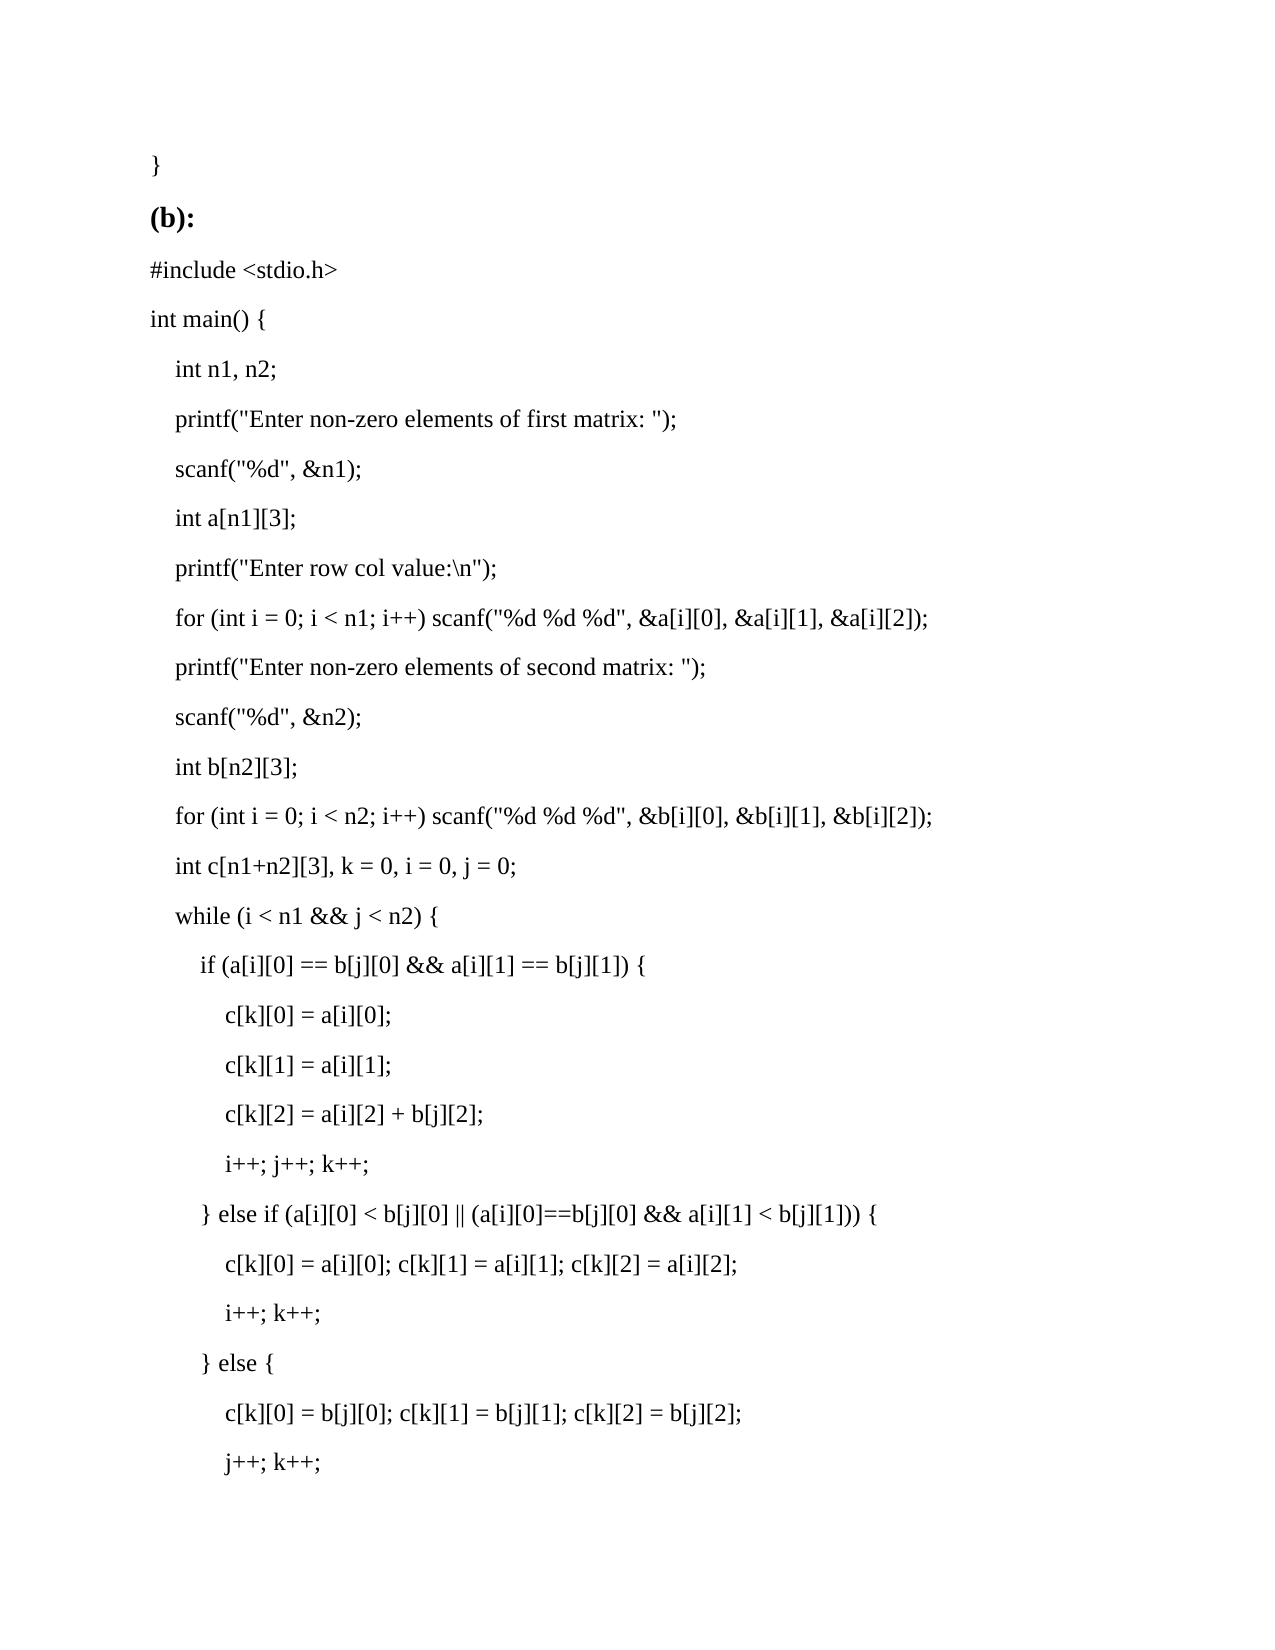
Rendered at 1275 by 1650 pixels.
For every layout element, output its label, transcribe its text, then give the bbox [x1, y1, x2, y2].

text scanf("%d", &n2); [150, 702, 1125, 731]
text scanf("%d", &n1); [150, 454, 1125, 482]
text j++; k++; [150, 1447, 1125, 1476]
text if (a[i][0] == b[j][0] && a[i][1] == b[j][1]) { [150, 951, 1125, 979]
text int c[n1+n2][3], k = 0, i = 0, j = 0; [150, 851, 1125, 880]
text for (int i = 0; i < n1; i++) scanf("%d %d %d", &a[i][0], &a[i][1], &a[i][2]); [150, 603, 1125, 631]
text c[k][1] = a[i][1]; [150, 1050, 1125, 1079]
text int a[n1][3]; [150, 503, 1125, 532]
text int n1, n2; [150, 354, 1125, 383]
text printf("Enter non-zero elements of second matrix: "); [150, 652, 1125, 681]
text c[k][0] = a[i][0]; [150, 1000, 1125, 1029]
text i++; j++; k++; [150, 1149, 1125, 1178]
text c[k][2] = a[i][2] + b[j][2]; [150, 1099, 1125, 1128]
text for (int i = 0; i < n2; i++) scanf("%d %d %d", &b[i][0], &b[i][1], &b[i][2]); [150, 801, 1125, 830]
text } else if (a[i][0] < b[j][0] || (a[i][0]==b[j][0] && a[i][1] < b[j][1])) { [150, 1199, 1125, 1228]
text } else { [150, 1348, 1125, 1377]
text #include <stdio.h> [150, 255, 1125, 284]
text (b): [150, 200, 1125, 233]
text printf("Enter row col value:\n"); [150, 553, 1125, 582]
text printf("Enter non-zero elements of first matrix: "); [150, 404, 1125, 433]
text c[k][0] = a[i][0]; c[k][1] = a[i][1]; c[k][2] = a[i][2]; [150, 1249, 1125, 1277]
text c[k][0] = b[j][0]; c[k][1] = b[j][1]; c[k][2] = b[j][2]; [150, 1398, 1125, 1426]
text i++; k++; [150, 1298, 1125, 1327]
text int b[n2][3]; [150, 752, 1125, 781]
text int main() { [150, 304, 1125, 333]
text while (i < n1 && j < n2) { [150, 901, 1125, 929]
text } [150, 150, 1125, 179]
